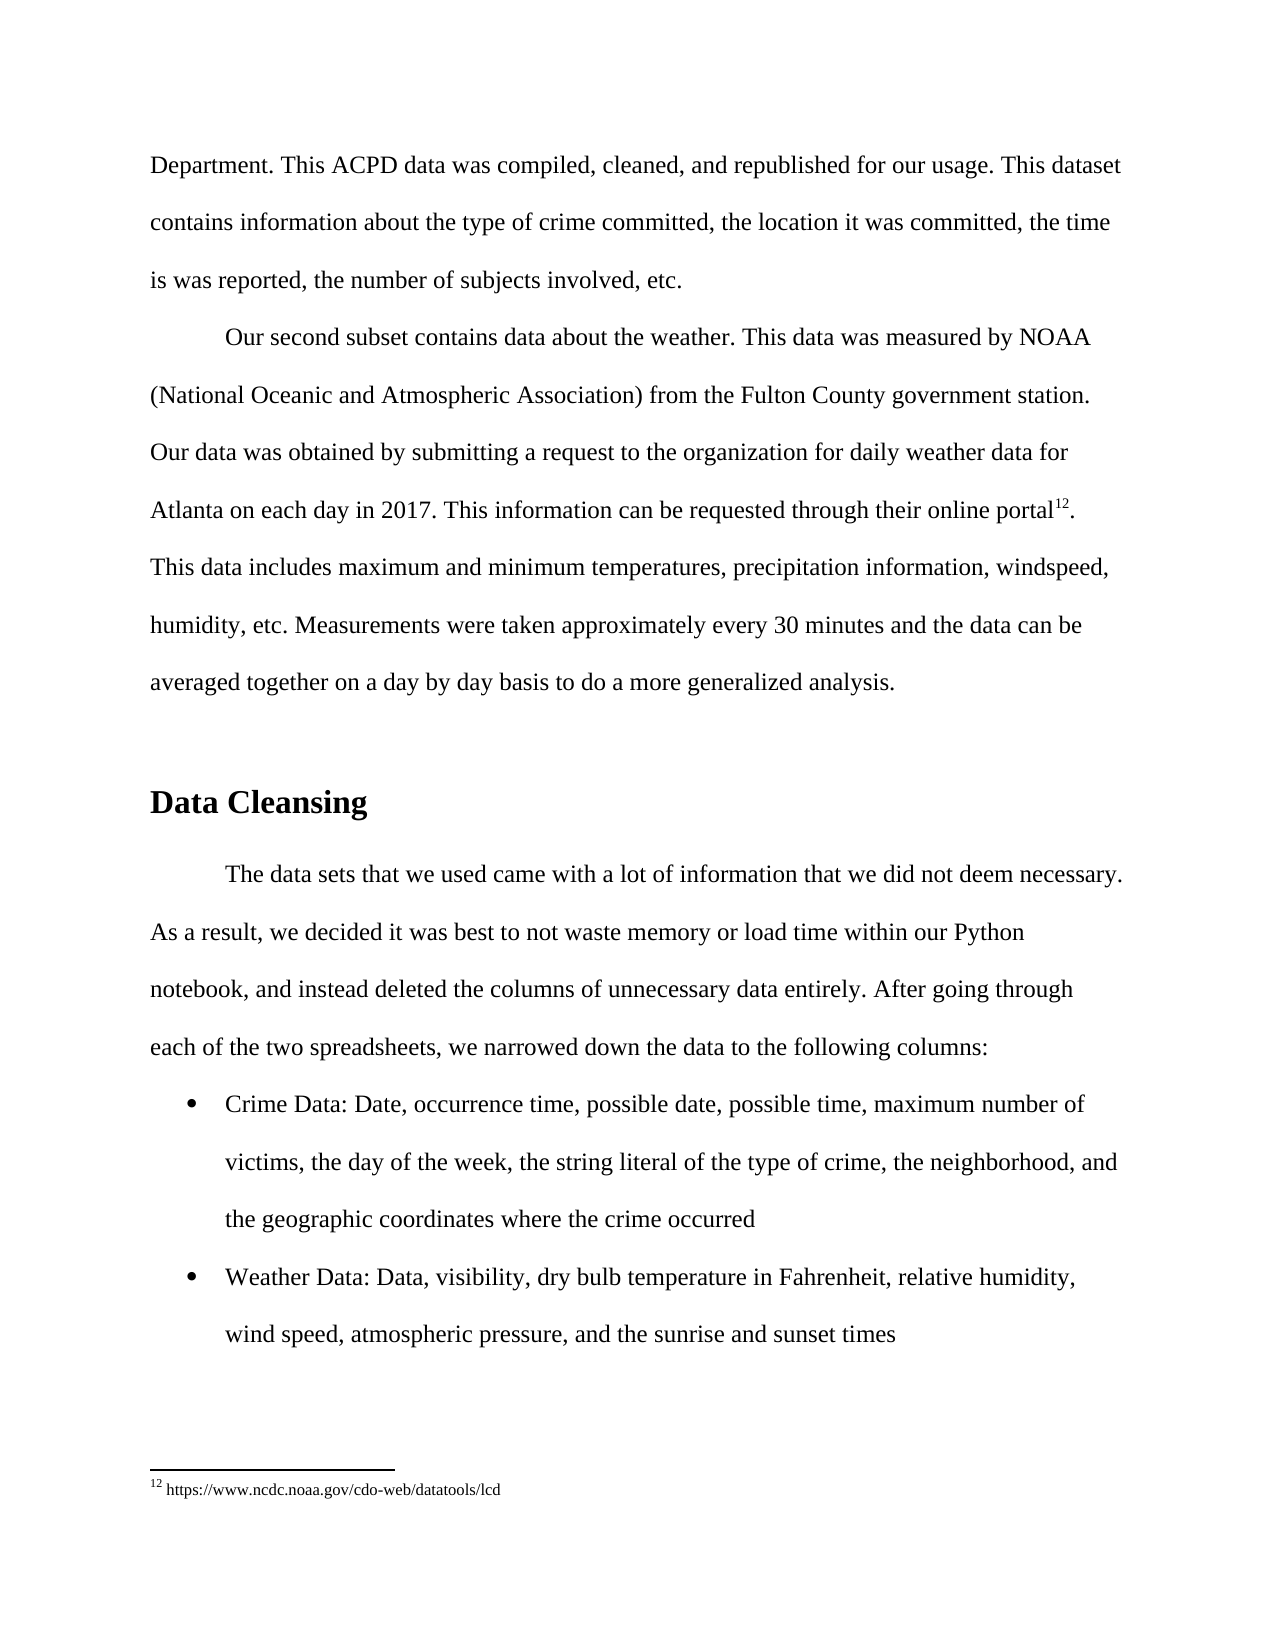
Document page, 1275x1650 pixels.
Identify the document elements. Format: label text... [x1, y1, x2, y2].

text Data Cleansing [150, 782, 1125, 821]
list Weather Data: Data, visibility, dry bulb temperature in Fahrenheit, relative humidity, wind speed, atmospheric pressure, and the sunrise and sunset times [187, 1262, 1125, 1348]
text The data sets that we used came with a lot of information that we did not deem necessary. As a result, we decided it was best to not waste memory or load time within our Python notebook, and instead deleted the columns of unnecessary data entirely. After going through each of the two spreadsheets, we narrowed down the data to the following columns: [150, 859, 1125, 1060]
list Crime Data: Date, occurrence time, possible date, possible time, maximum number of victims, the day of the week, the string literal of the type of crime, the neighborhood, and the geographic coordinates where the crime occurred [187, 1089, 1125, 1233]
text Our second subset contains data about the weather. This data was measured by NOAA (National Oceanic and Atmospheric Association) from the Fulton County government station. Our data was obtained by submitting a request to the organization for daily weather data for Atlanta on each day in 2017. This information can be requested through their online portal. This data includes maximum and minimum temperatures, precipitation information, windspeed, humidity, etc. Measurements were taken approximately every 30 minutes and the data can be averaged together on a day by day basis to do a more generalized analysis. [150, 322, 1125, 696]
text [150, 150, 1125, 294]
